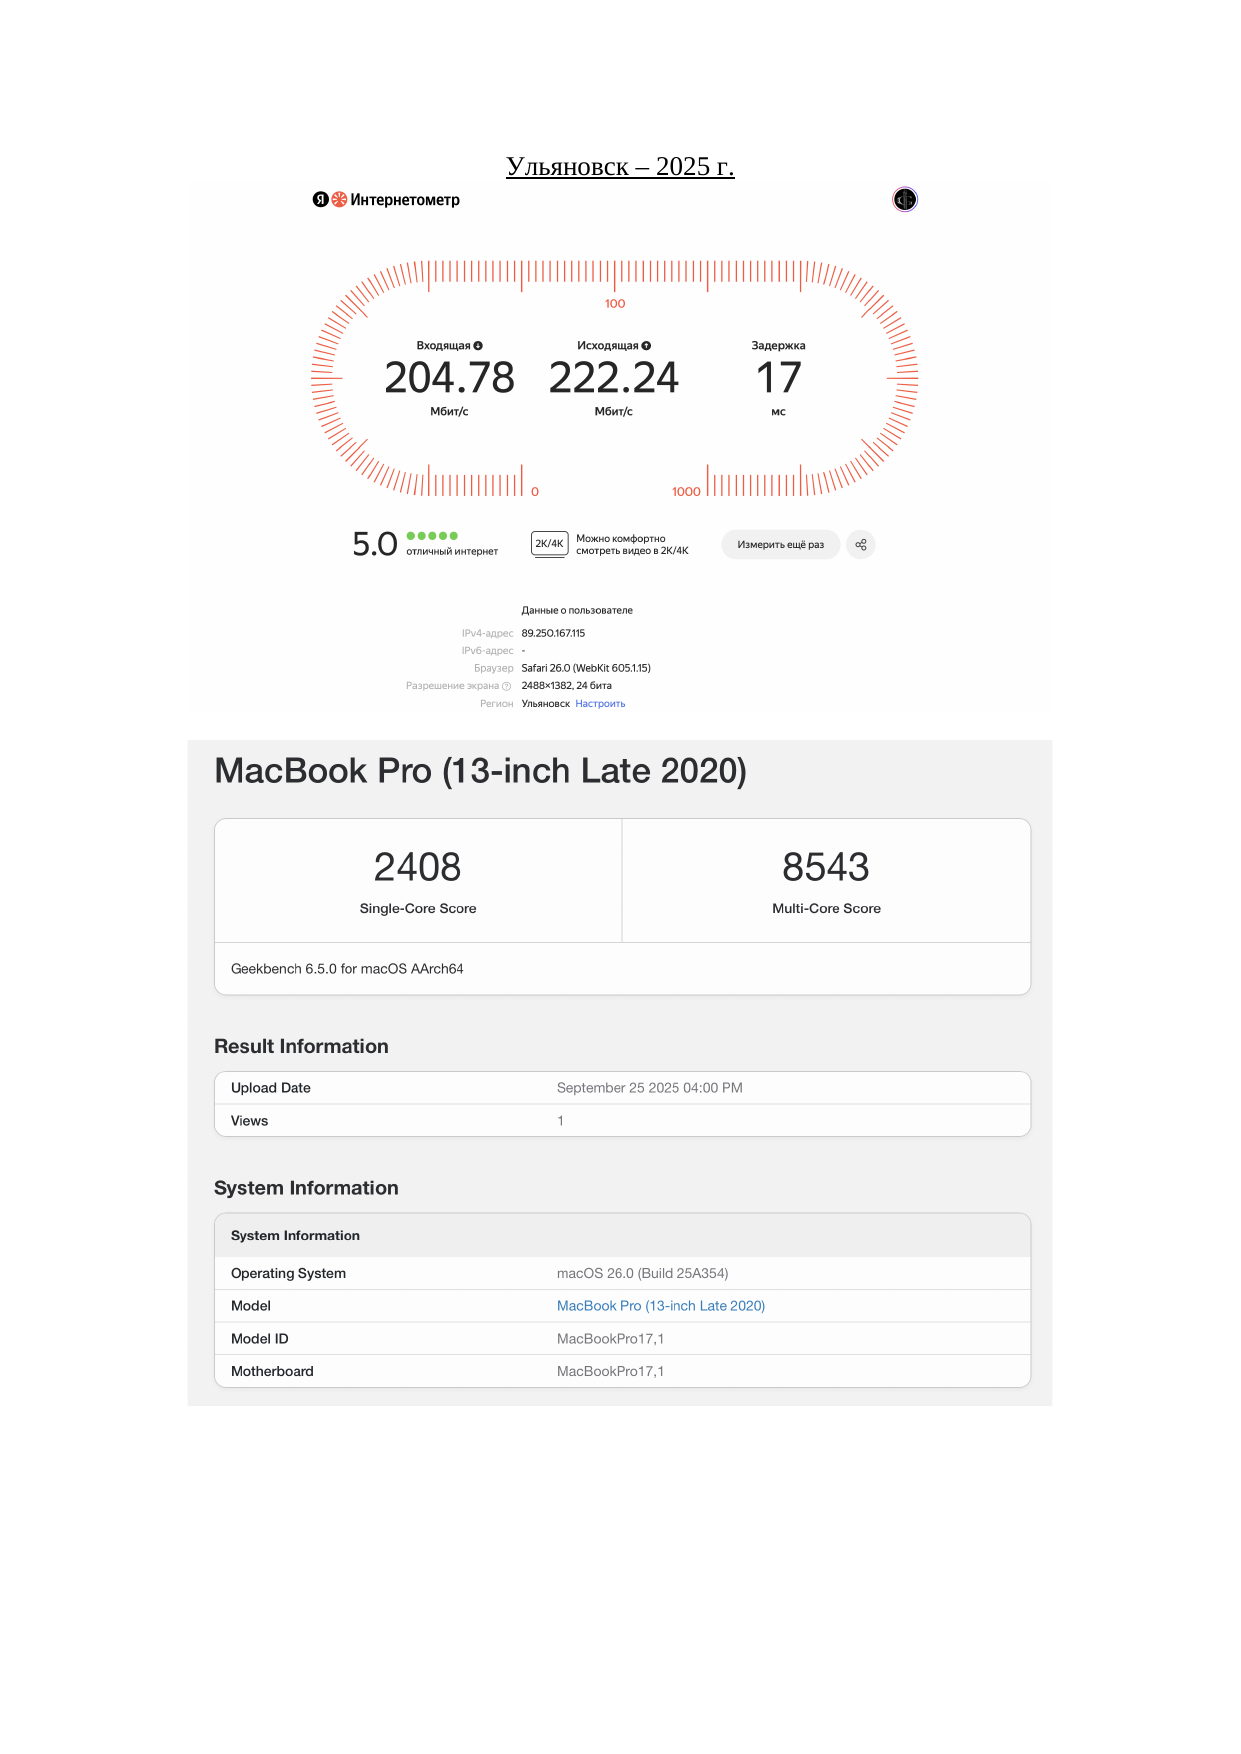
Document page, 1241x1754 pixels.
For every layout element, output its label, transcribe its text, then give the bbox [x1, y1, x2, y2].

picture [187, 181, 1052, 713]
picture [187, 740, 1053, 1406]
text Ульяновск – 2025 г. [187, 150, 1053, 181]
